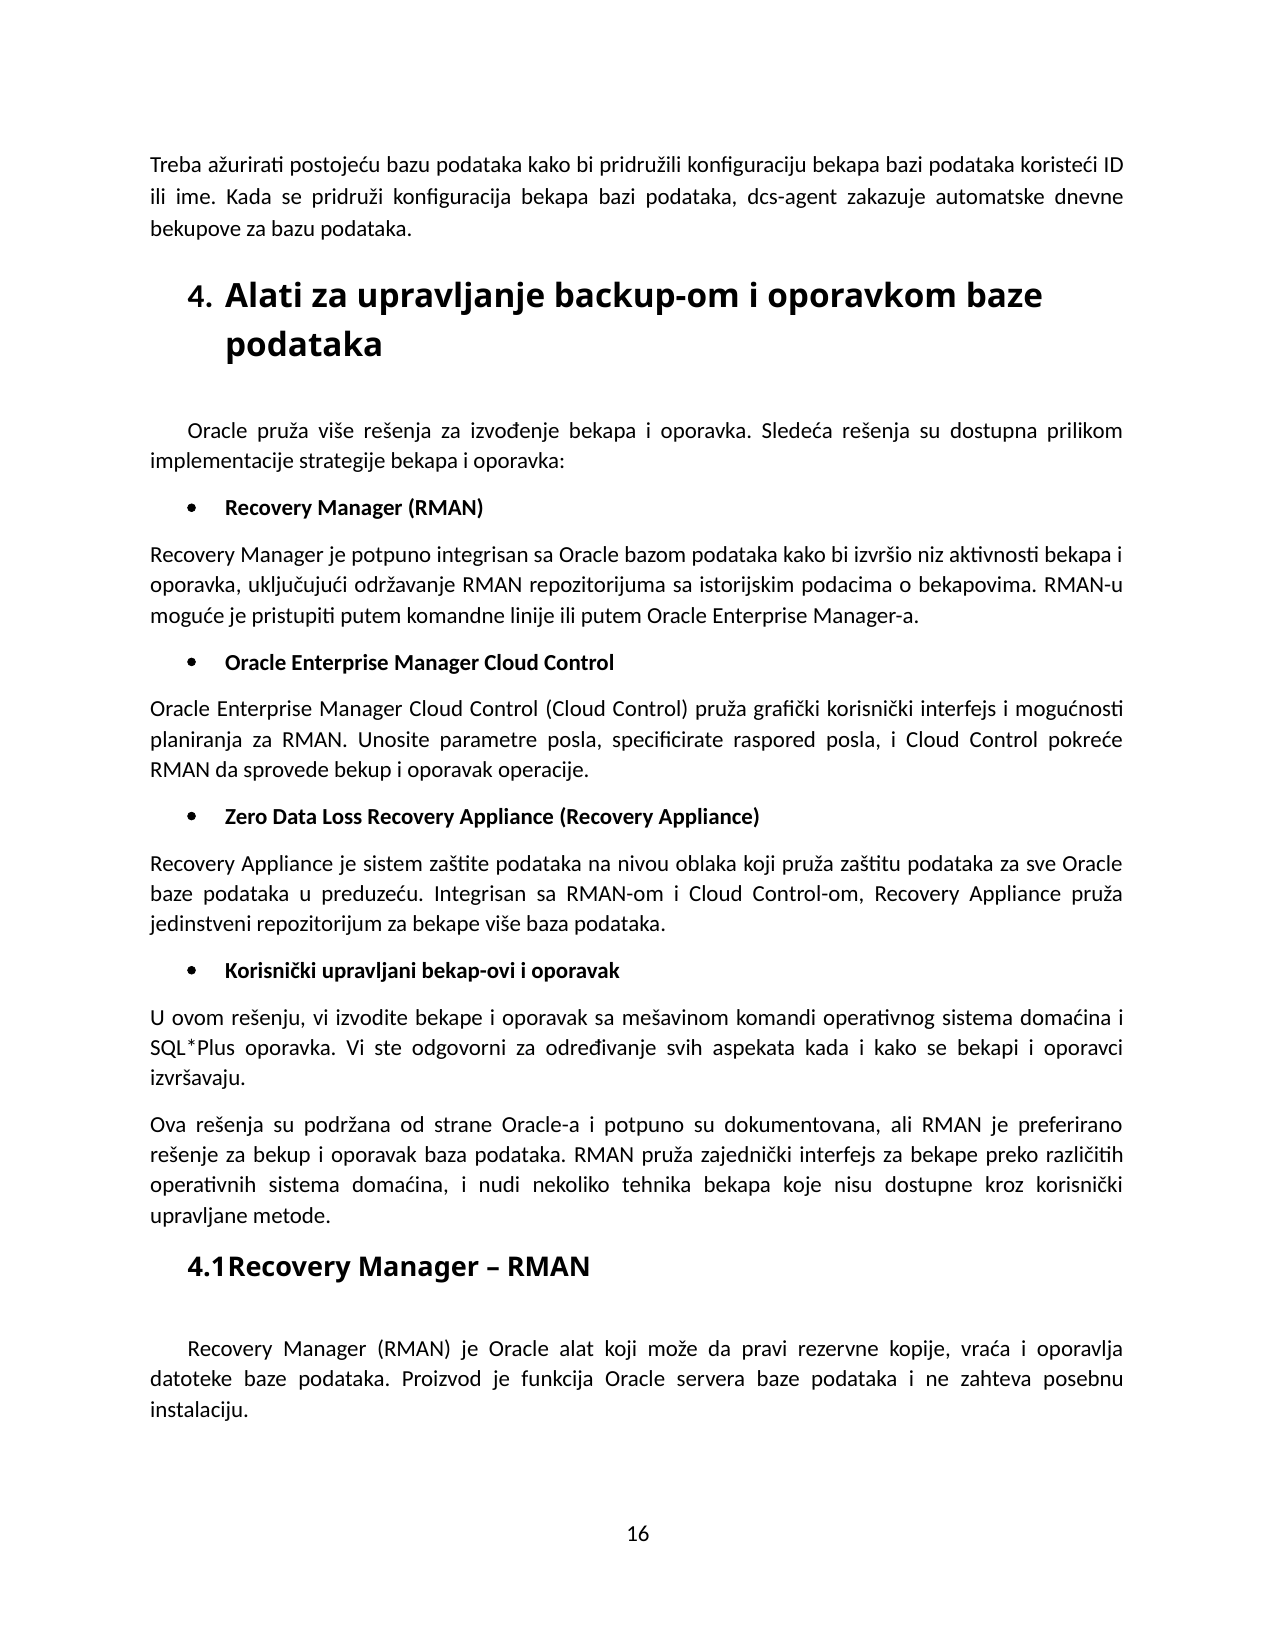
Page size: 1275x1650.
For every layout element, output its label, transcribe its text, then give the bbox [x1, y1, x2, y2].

list Korisnički upravljani bekap-ovi i oporavak [187, 956, 1125, 984]
subtitle Recovery Manager – RMAN [187, 1248, 1125, 1284]
text Oracle Enterprise Manager Cloud Control (Cloud Control) pruža grafički korisnički interfejs i mogućnosti planiranja za RMAN. Unosite parametre posla, specificirate raspored posla, i Cloud Control pokreće RMAN da sprovede bekup i oporavak operacije. [150, 694, 1125, 783]
text Ova rešenja su podržana od strane Oracle-a i potpuno su dokumentovana, ali RMAN je preferirano rešenje za bekup i oporavak baza podataka. RMAN pruža zajednički interfejs za bekape preko različitih operativnih sistema domaćina, i nudi nekoliko tehnika bekapa koje nisu dostupne kroz korisnički upravljane metode. [150, 1110, 1125, 1229]
list Recovery Manager (RMAN) [187, 493, 1125, 521]
text Recovery Manager (RMAN) je Oracle alat koji može da pravi rezervne kopije, vraća i oporavlja datoteke baze podataka. Proizvod je funkcija Oracle servera baze podataka i ne zahteva posebnu instalaciju. [150, 1334, 1125, 1423]
list Oracle Enterprise Manager Cloud Control [187, 648, 1125, 676]
text U ovom rešenju, vi izvodite bekape i oporavak sa mešavinom komandi operativnog sistema domaćina i SQL*Plus oporavka. Vi ste odgovorni za određivanje svih aspekata kada i kako se bekapi i oporavci izvršavaju. [150, 1003, 1125, 1091]
subtitle Alati za upravljanje backup-om i oporavkom baze podataka [187, 272, 1125, 366]
text Recovery Manager je potpuno integrisan sa Oracle bazom podataka kako bi izvršio niz aktivnosti bekapa i oporavka, uključujući održavanje RMAN repozitorijuma sa istorijskim podacima o bekapovima. RMAN-u moguće je pristupiti putem komandne linije ili putem Oracle Enterprise Manager-a. [150, 540, 1125, 629]
text Oracle pruža više rešenja za izvođenje bekapa i oporavka. Sledeća rešenja su dostupna prilikom implementacije strategije bekapa i oporavka: [150, 416, 1125, 474]
text Recovery Appliance je sistem zaštite podataka na nivou oblaka koji pruža zaštitu podataka za sve Oracle baze podataka u preduzeću. Integrisan sa RMAN-om i Cloud Control-om, Recovery Appliance pruža jedinstveni repozitorijum za bekape više baza podataka. [150, 849, 1125, 937]
list Zero Data Loss Recovery Appliance (Recovery Appliance) [187, 802, 1125, 830]
text Treba ažurirati postojeću bazu podataka kako bi pridružili konfiguraciju bekapa bazi podataka koristeći ID ili ime. Kada se pridruži konfiguracija bekapa bazi podataka, dcs-agent zakazuje automatske dnevne bekupove za bazu podataka. [150, 150, 1125, 242]
